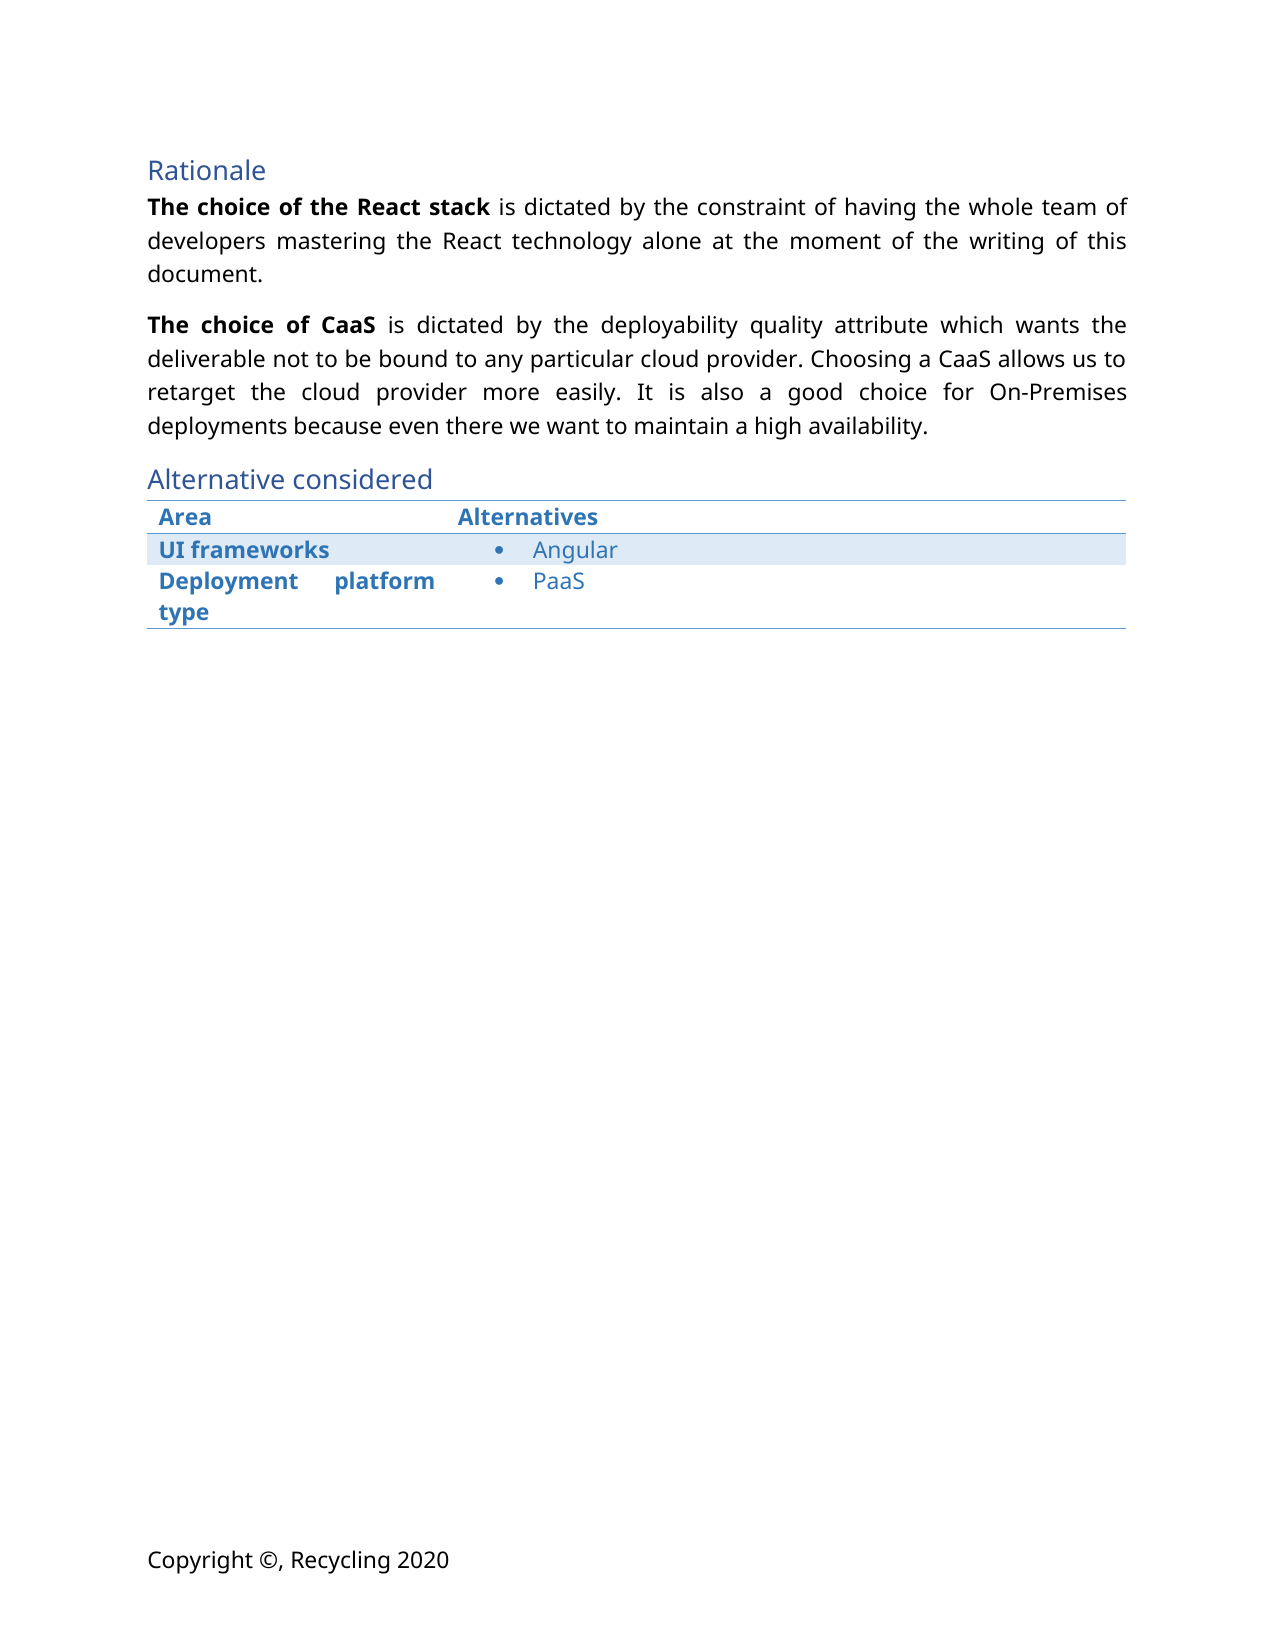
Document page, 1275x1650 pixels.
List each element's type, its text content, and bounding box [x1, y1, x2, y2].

table_cell PaaS [446, 565, 1126, 627]
subtitle Alternative considered [147, 461, 1128, 497]
subtitle Rationale [147, 151, 1128, 188]
text The choice of CaaS is dictated by the deployability quality attribute which wants the deliverable not to be bound to any particular cloud provider. Choosing a CaaS allows us to retarget the cloud provider more easily. It is also a good choice for On-Premises deployments because even there we want to maintain a high availability. [147, 309, 1128, 441]
table_cell Deployment platform type [147, 565, 446, 627]
text The choice of the React stack is dictated by the constraint of having the whole team of developers mastering the React technology alone at the moment of the writing of this document. [147, 191, 1128, 290]
table_header Area [147, 501, 446, 533]
table_cell UI frameworks [147, 534, 446, 565]
table_header Alternatives [446, 501, 1126, 533]
table_cell Angular [446, 534, 1126, 565]
